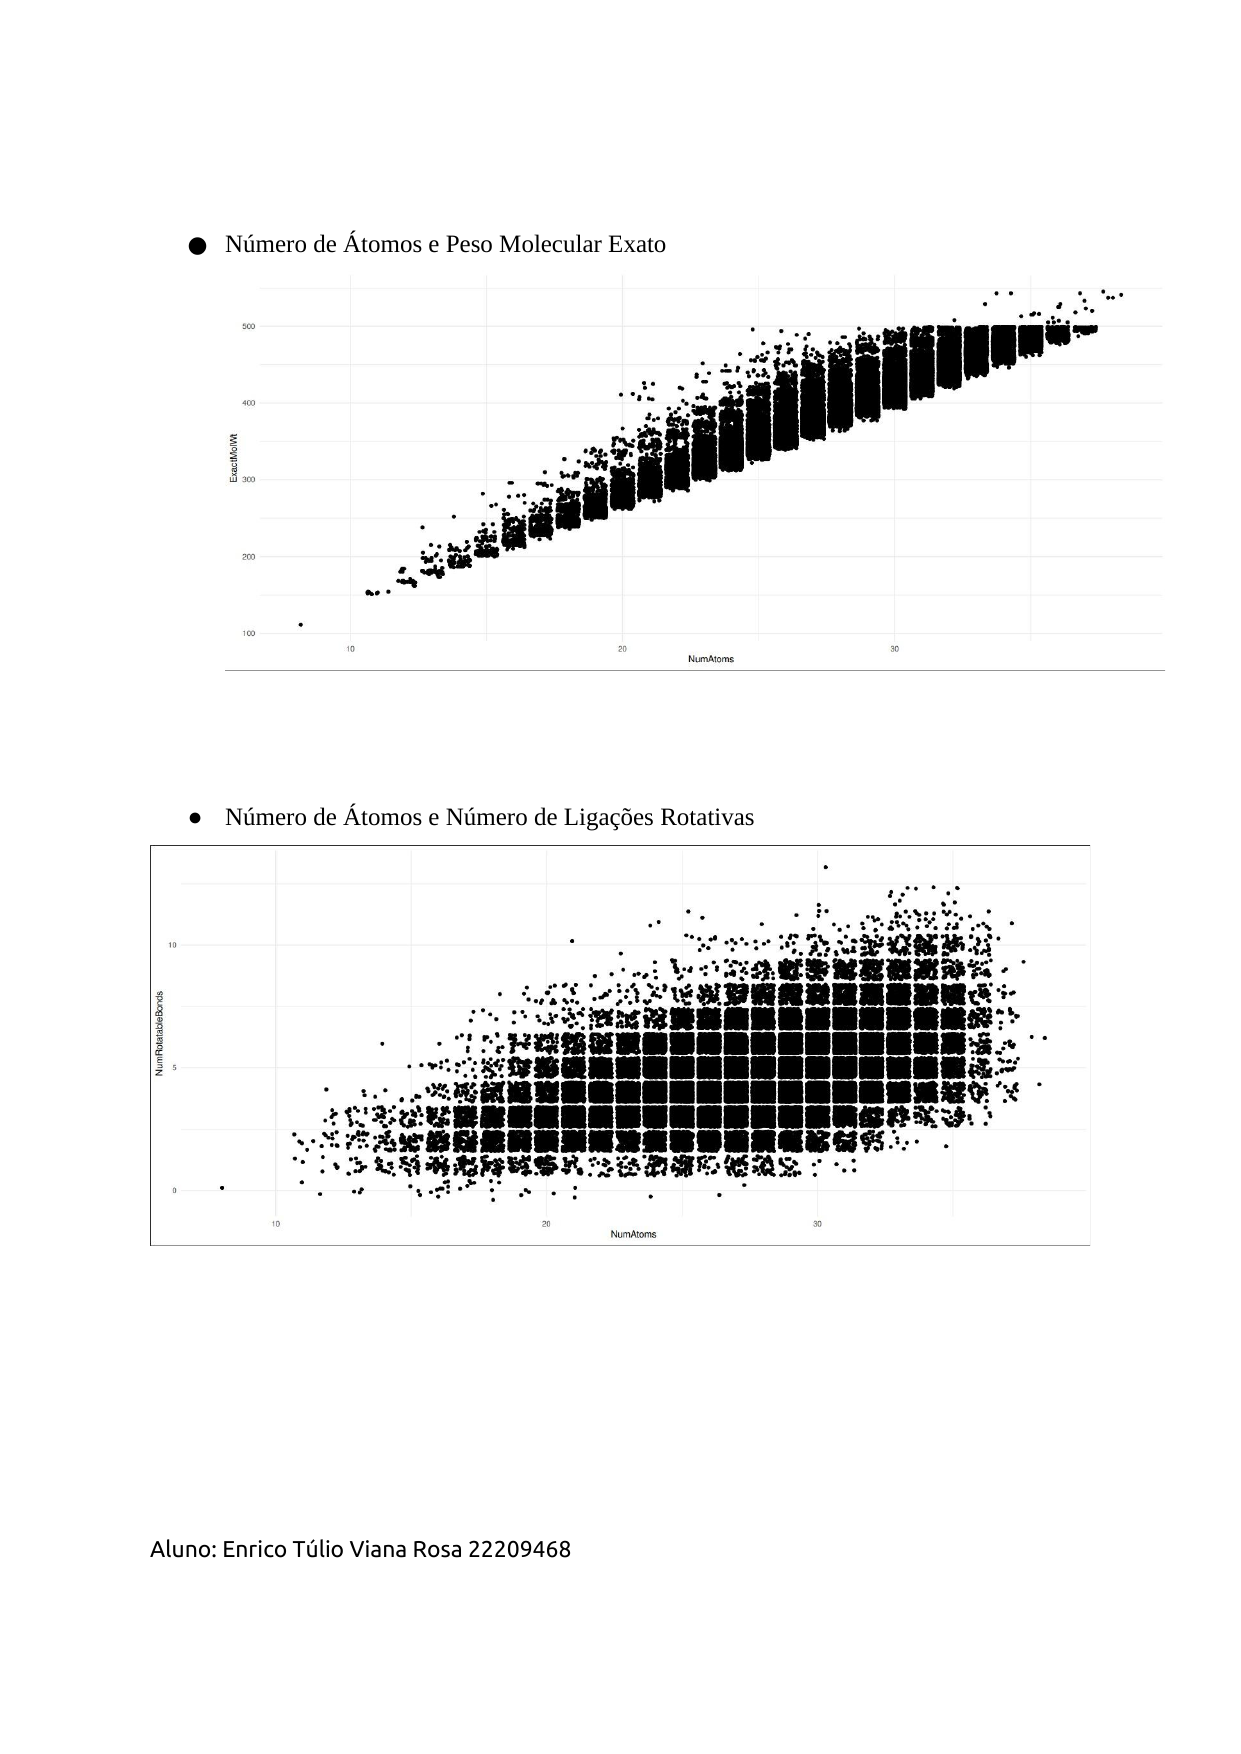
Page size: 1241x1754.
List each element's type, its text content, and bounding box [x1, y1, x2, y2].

picture [225, 270, 1166, 671]
picture [150, 845, 1091, 1246]
text Aluno: Enrico Túlio Viana Rosa 22209468 [150, 1535, 1090, 1561]
list Número de Átomos e Número de Ligações Rotativas [187, 802, 1090, 831]
